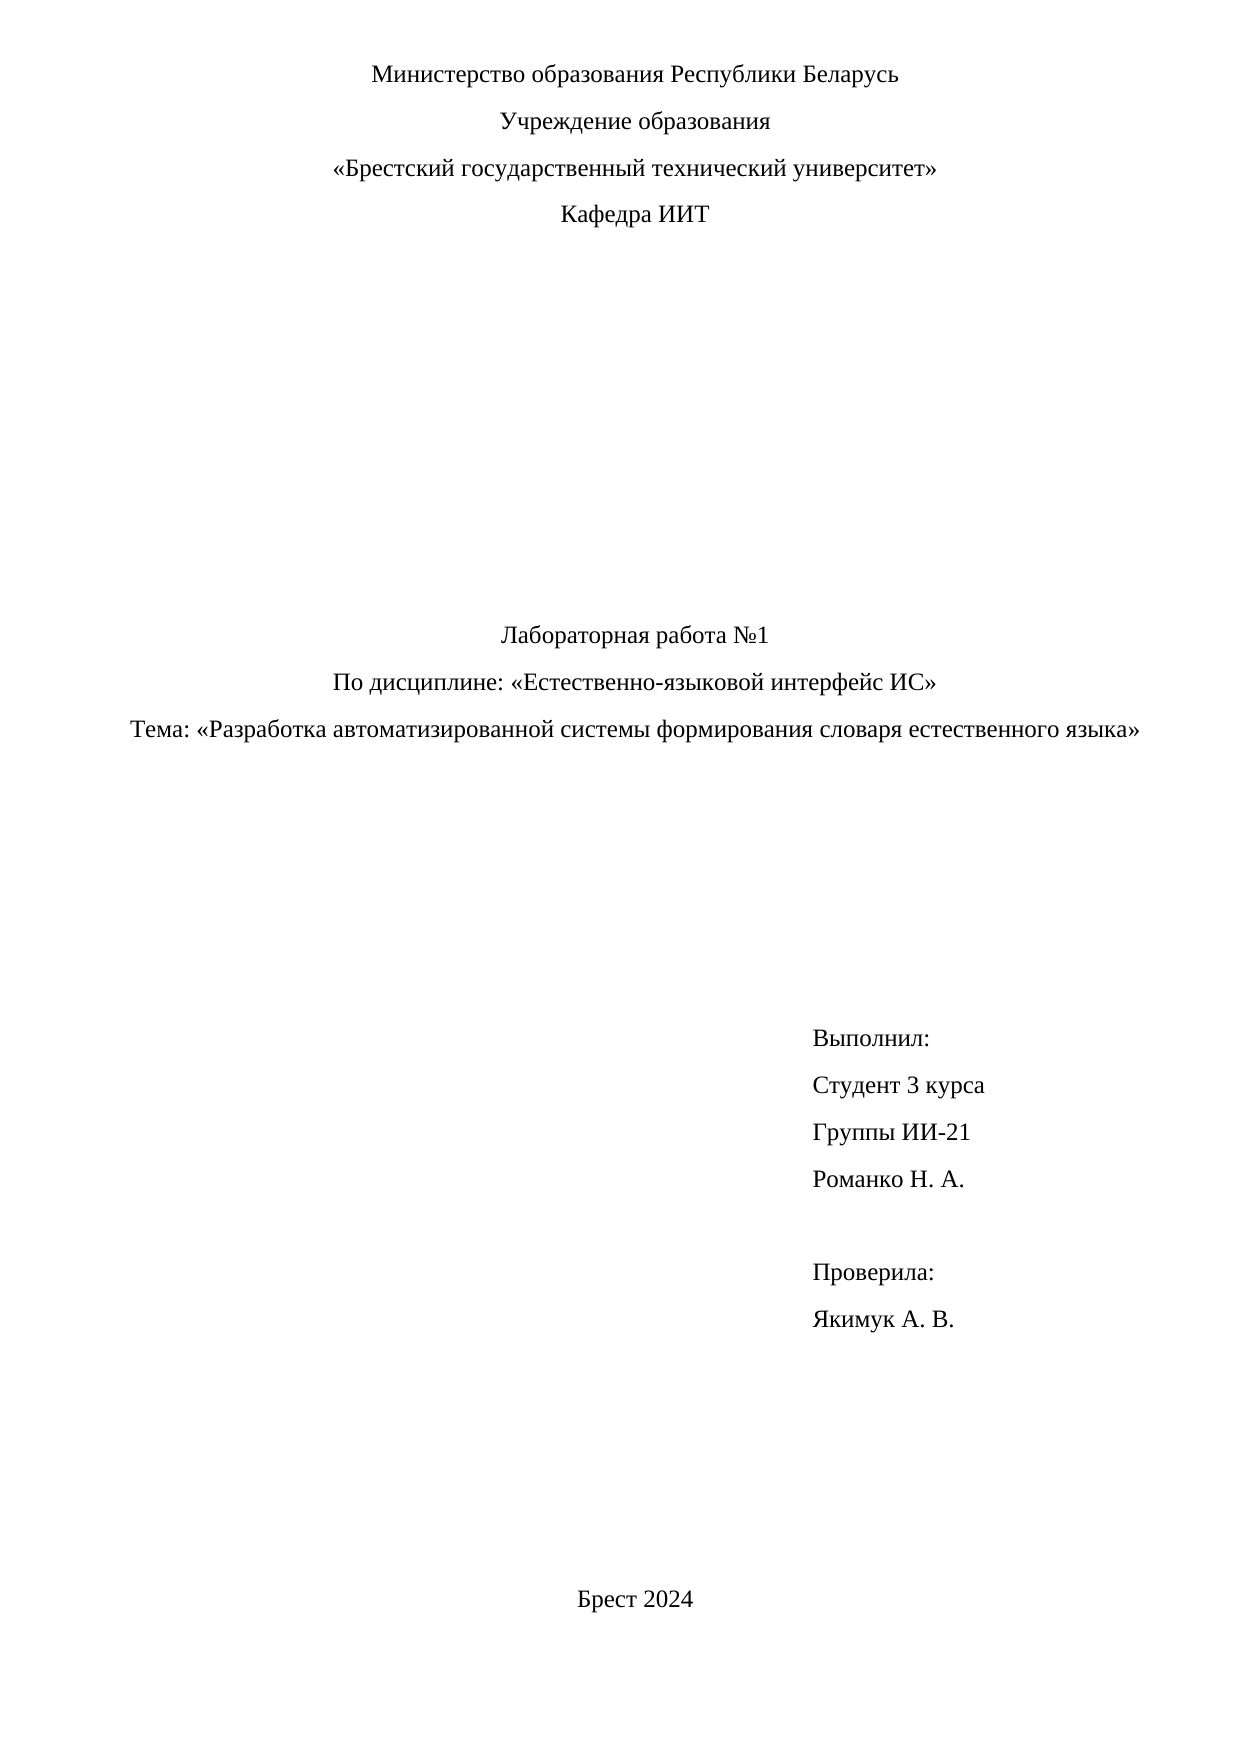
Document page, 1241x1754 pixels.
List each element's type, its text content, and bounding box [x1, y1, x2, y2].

text Группы ИИ-21 [812, 1117, 1152, 1146]
text По дисциплине: «Естественно-языковой интерфейс ИС» [118, 667, 1152, 696]
text Лабораторная работа №1 [118, 620, 1152, 649]
subtitle Тема: «Разработка автоматизированной системы формирования словаря естественного языка» [118, 714, 1152, 743]
text Якимук А. В. [812, 1304, 1152, 1333]
text Учреждение образования [118, 106, 1152, 135]
text Романко Н. А. [812, 1164, 1152, 1192]
text Кафедра ИИТ [118, 199, 1152, 228]
text Проверила: [812, 1257, 1152, 1286]
text Брест 2024 [118, 1584, 1152, 1613]
text Студент 3 курса [812, 1070, 1152, 1099]
text Министерство образования Республики Беларусь [118, 59, 1152, 88]
text Выполнил: [812, 1023, 1152, 1052]
text «Брестский государственный технический университет» [118, 153, 1152, 181]
